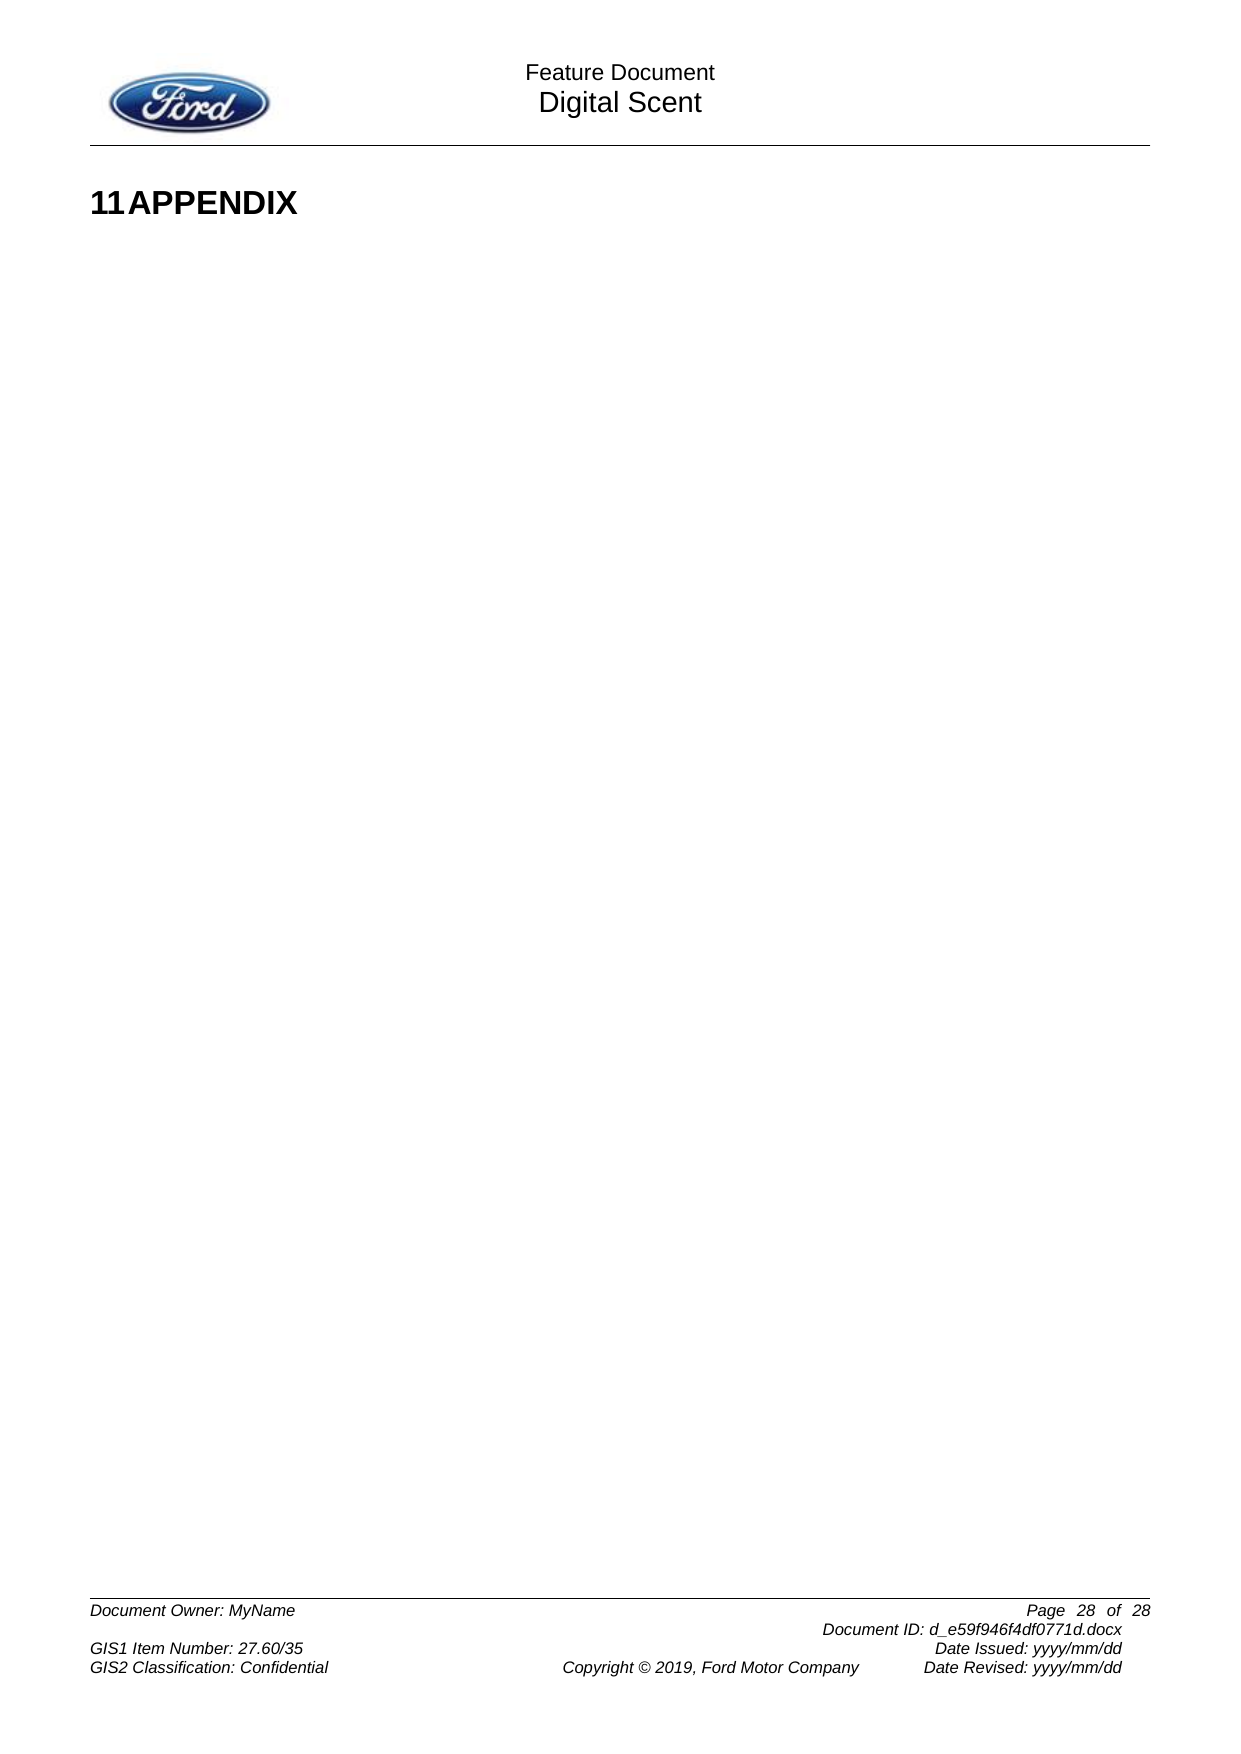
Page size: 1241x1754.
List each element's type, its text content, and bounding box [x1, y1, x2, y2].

picture [89, 53, 290, 154]
subtitle Appendix [90, 183, 1150, 222]
